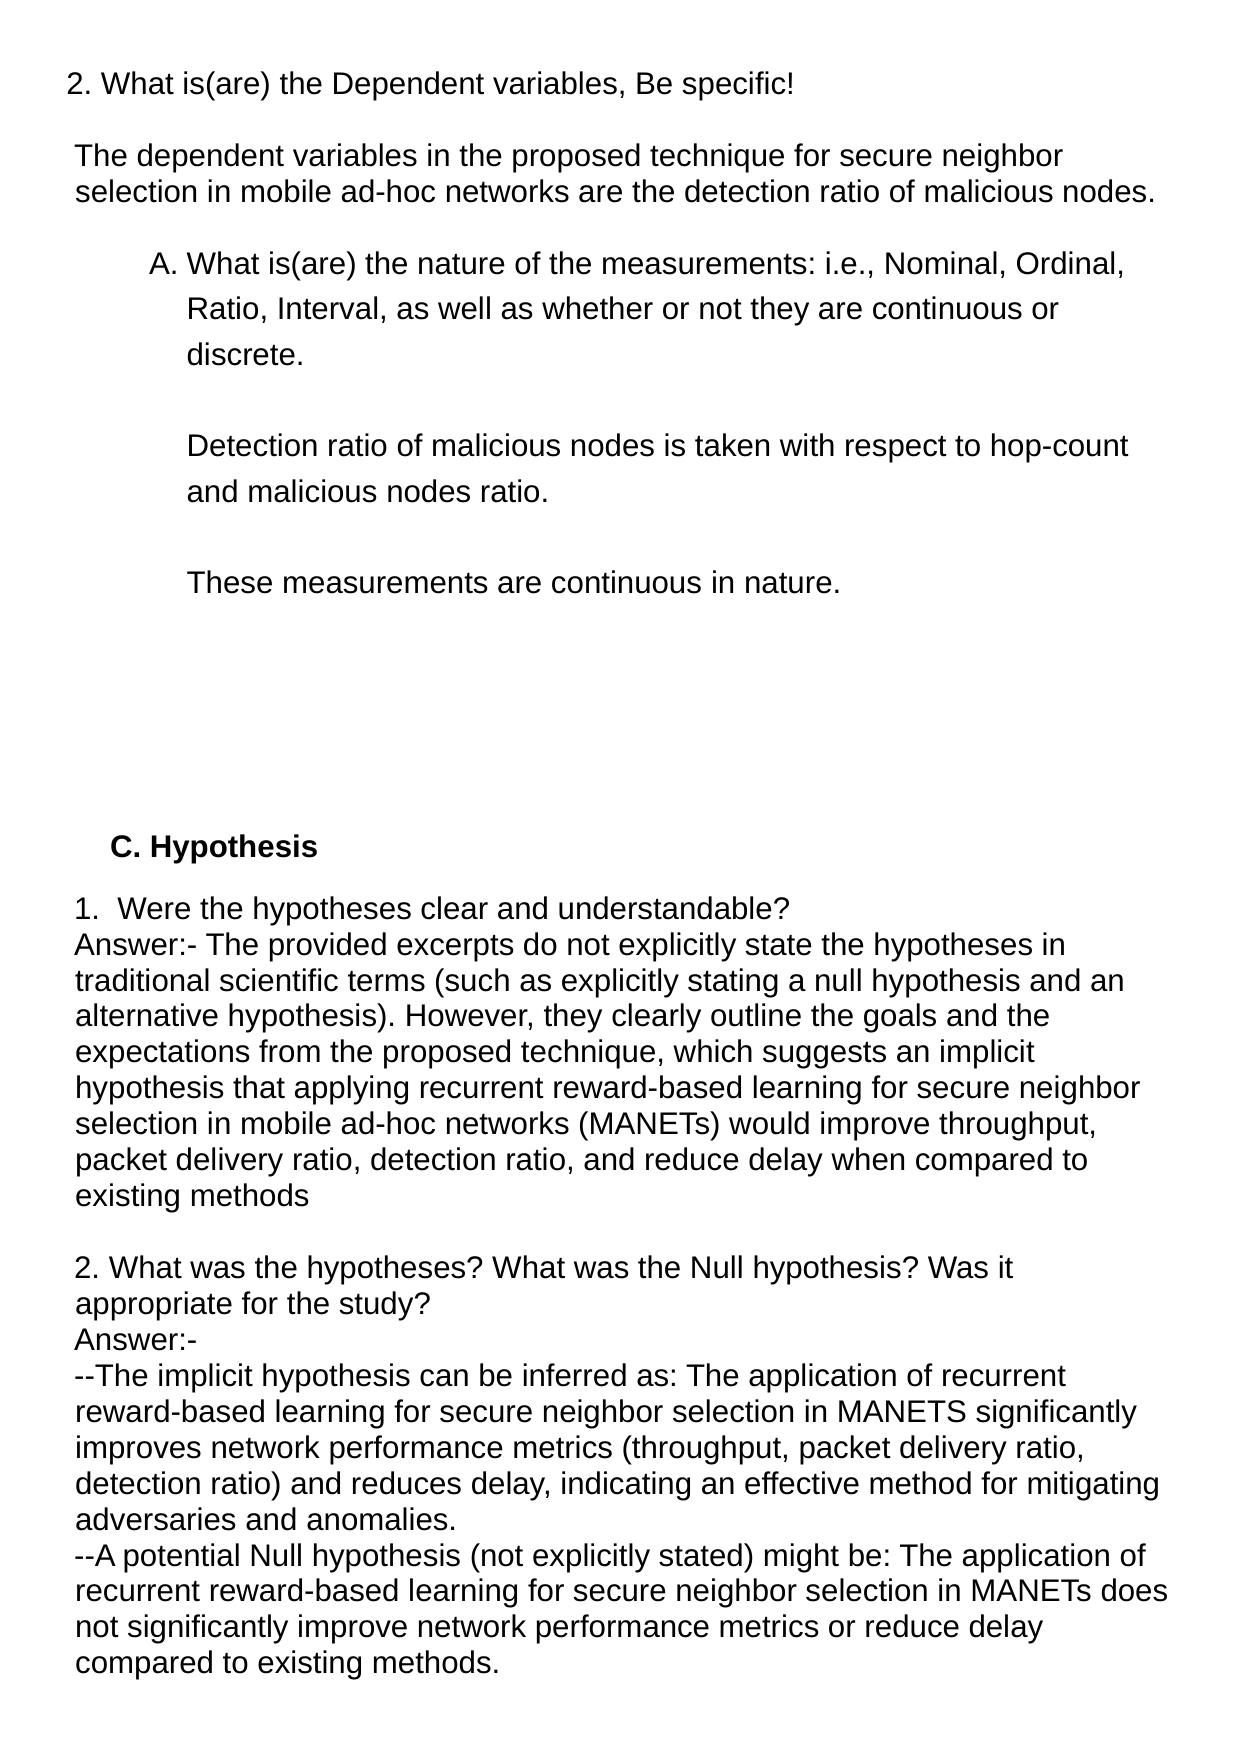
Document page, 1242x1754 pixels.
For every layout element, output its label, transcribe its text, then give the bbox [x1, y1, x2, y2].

text Answer:- [74, 1321, 1178, 1357]
subtitle C. Hypothesis [110, 828, 1178, 863]
list Detection ratio of malicious nodes is taken with respect to hop-count and malicious nodes ratio. [186, 427, 1178, 509]
text --A potential Null hypothesis (not explicitly stated) might be: The application of recurrent reward-based learning for secure neighbor selection in MANETs does not significantly improve network performance metrics or reduce delay compared to existing methods. [74, 1537, 1178, 1680]
text --The implicit hypothesis can be inferred as: The application of recurrent reward-based learning for secure neighbor selection in MANETS significantly improves network performance metrics (throughput, packet delivery ratio, detection ratio) and reduces delay, indicating an effective method for mitigating adversaries and anomalies. [74, 1357, 1178, 1537]
text Answer:- The provided excerpts do not explicitly state the hypotheses in traditional scientific terms (such as explicitly stating a null hypothesis and an alternative hypothesis). However, they clearly outline the goals and the expectations from the proposed technique, which suggests an implicit hypothesis that applying recurrent reward-based learning for secure neighbor selection in mobile ad-hoc networks (MANETs) would improve throughput, packet delivery ratio, detection ratio, and reduce delay when compared to existing methods [74, 926, 1178, 1213]
text 2. What is(are) the Dependent variables, Be specific! [66, 65, 1178, 101]
list These measurements are continuous in nature. [186, 564, 1178, 600]
text The dependent variables in the proposed technique for secure neighbor selection in mobile ad-hoc networks are the detection ratio of malicious nodes. [74, 137, 1178, 209]
list What is(are) the nature of the measurements: i.e., Nominal, Ordinal, Ratio, Interval, as well as whether or not they are continuous or discrete. [149, 245, 1178, 372]
text 2. What was the hypotheses? What was the Null hypothesis? Was it appropriate for the study? [74, 1249, 1178, 1321]
text 1. Were the hypotheses clear and understandable? [74, 890, 1178, 926]
